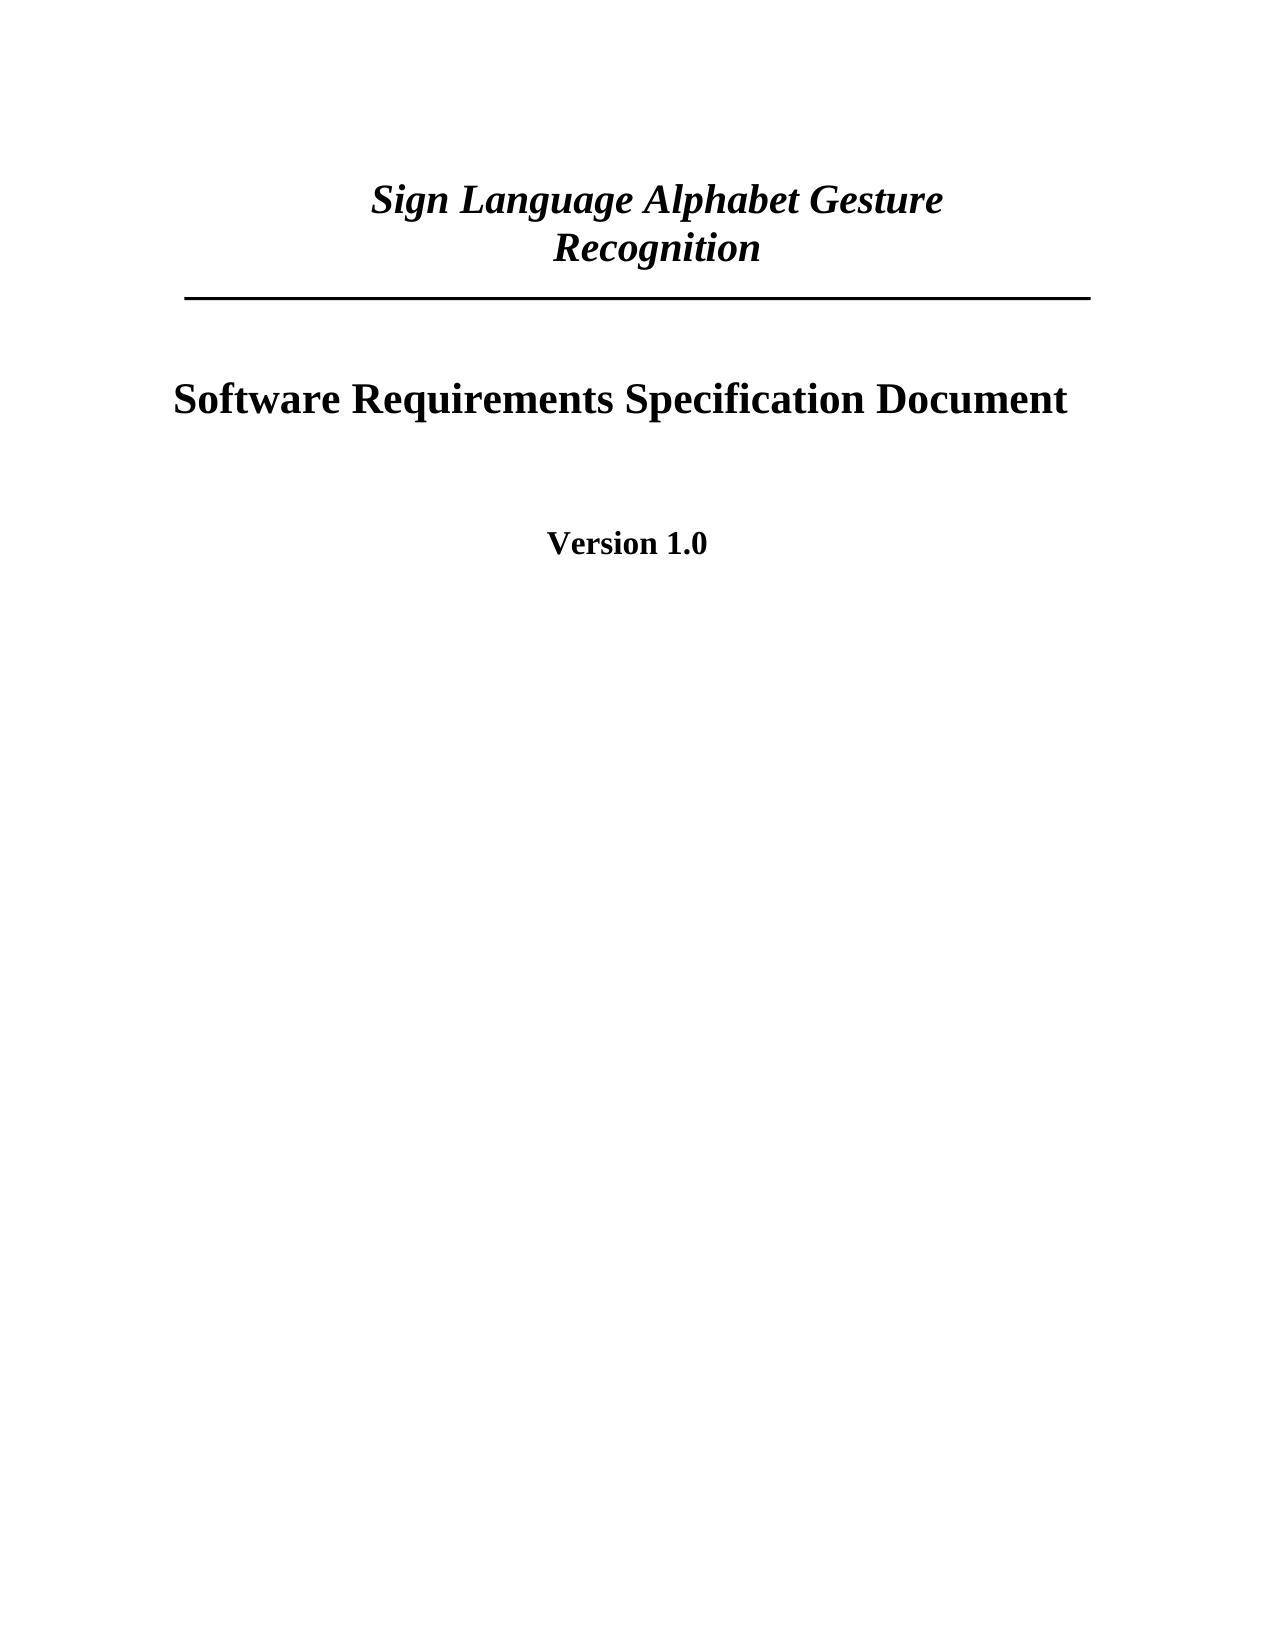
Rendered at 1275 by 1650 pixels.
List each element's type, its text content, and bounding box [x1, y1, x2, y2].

text Version 1.0 [221, 524, 1033, 562]
text Sign Language Alphabet Gesture Recognition [285, 174, 1033, 270]
text Software Requirements Specification Document [173, 373, 1125, 423]
